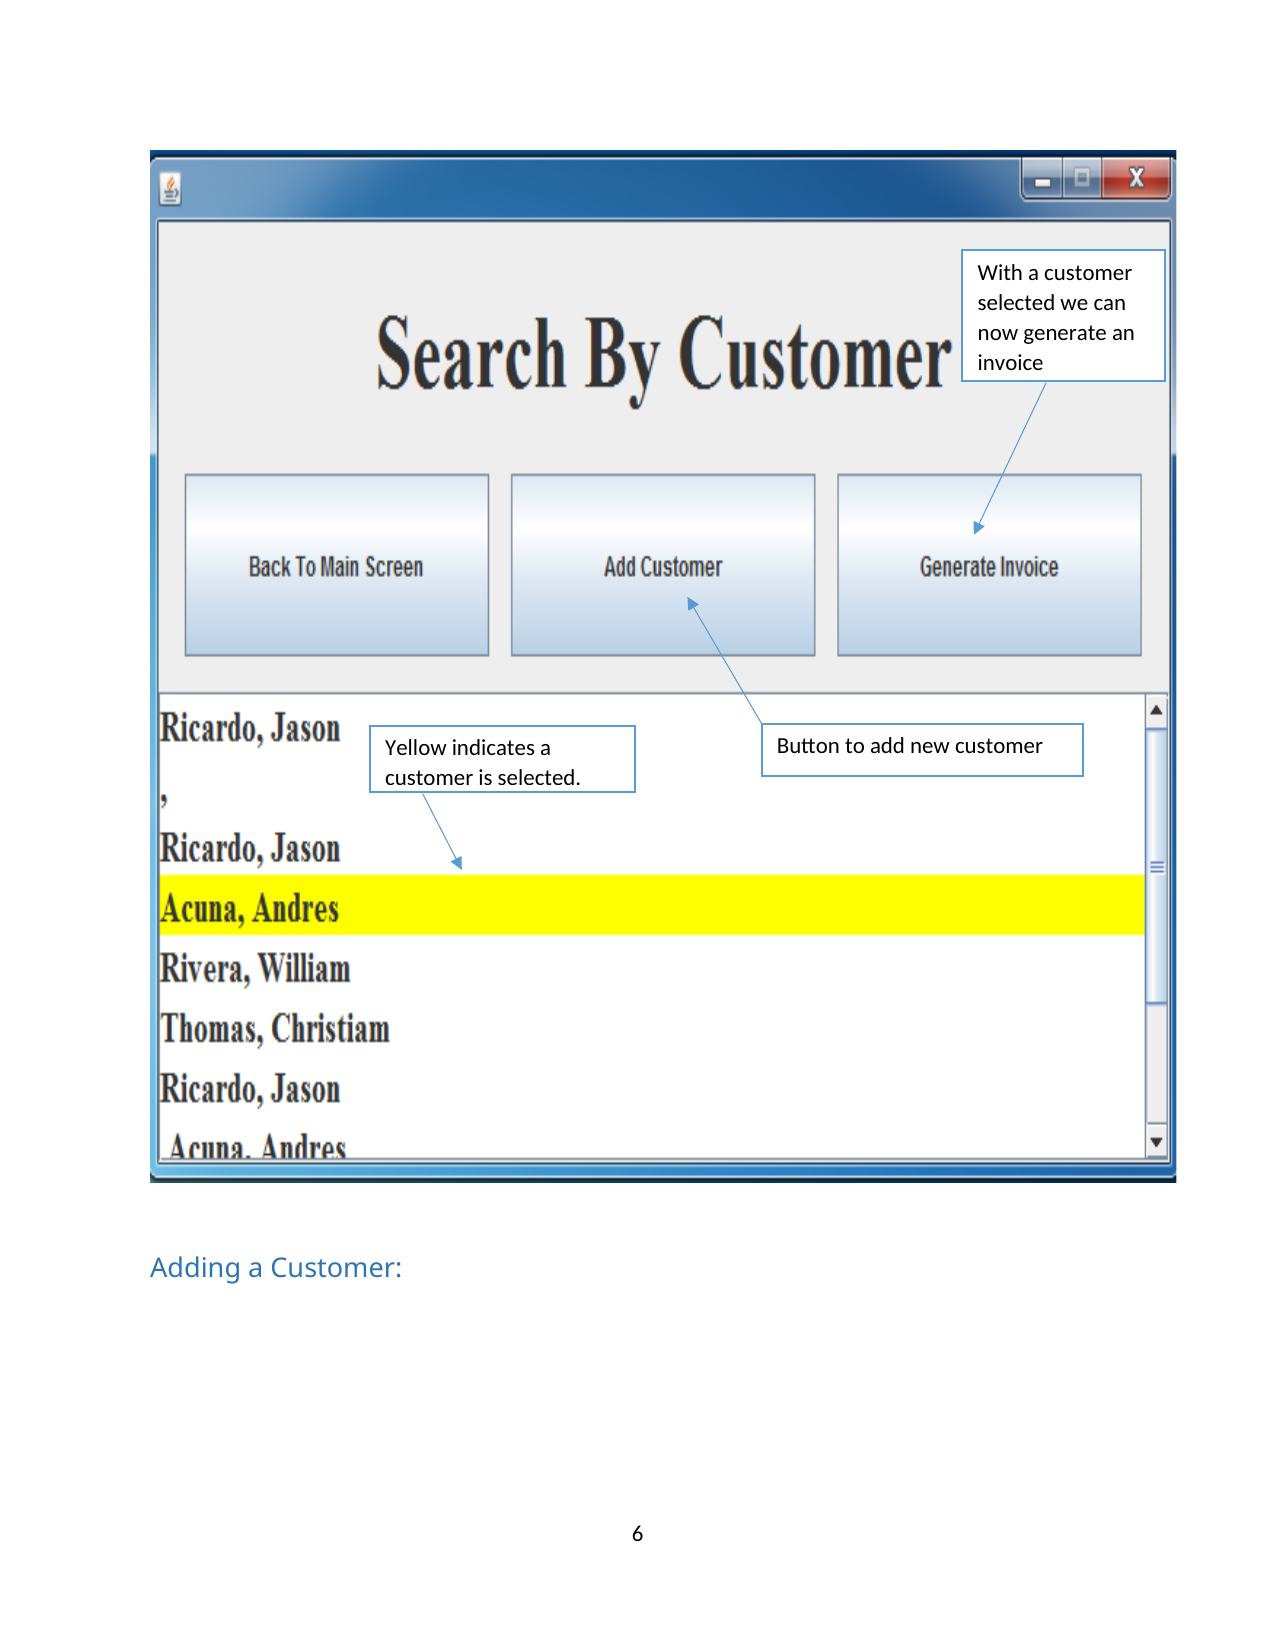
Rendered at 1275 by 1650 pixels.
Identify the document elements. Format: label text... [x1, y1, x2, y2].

subtitle Adding a Customer: [150, 1248, 1125, 1285]
picture [150, 150, 1177, 1183]
